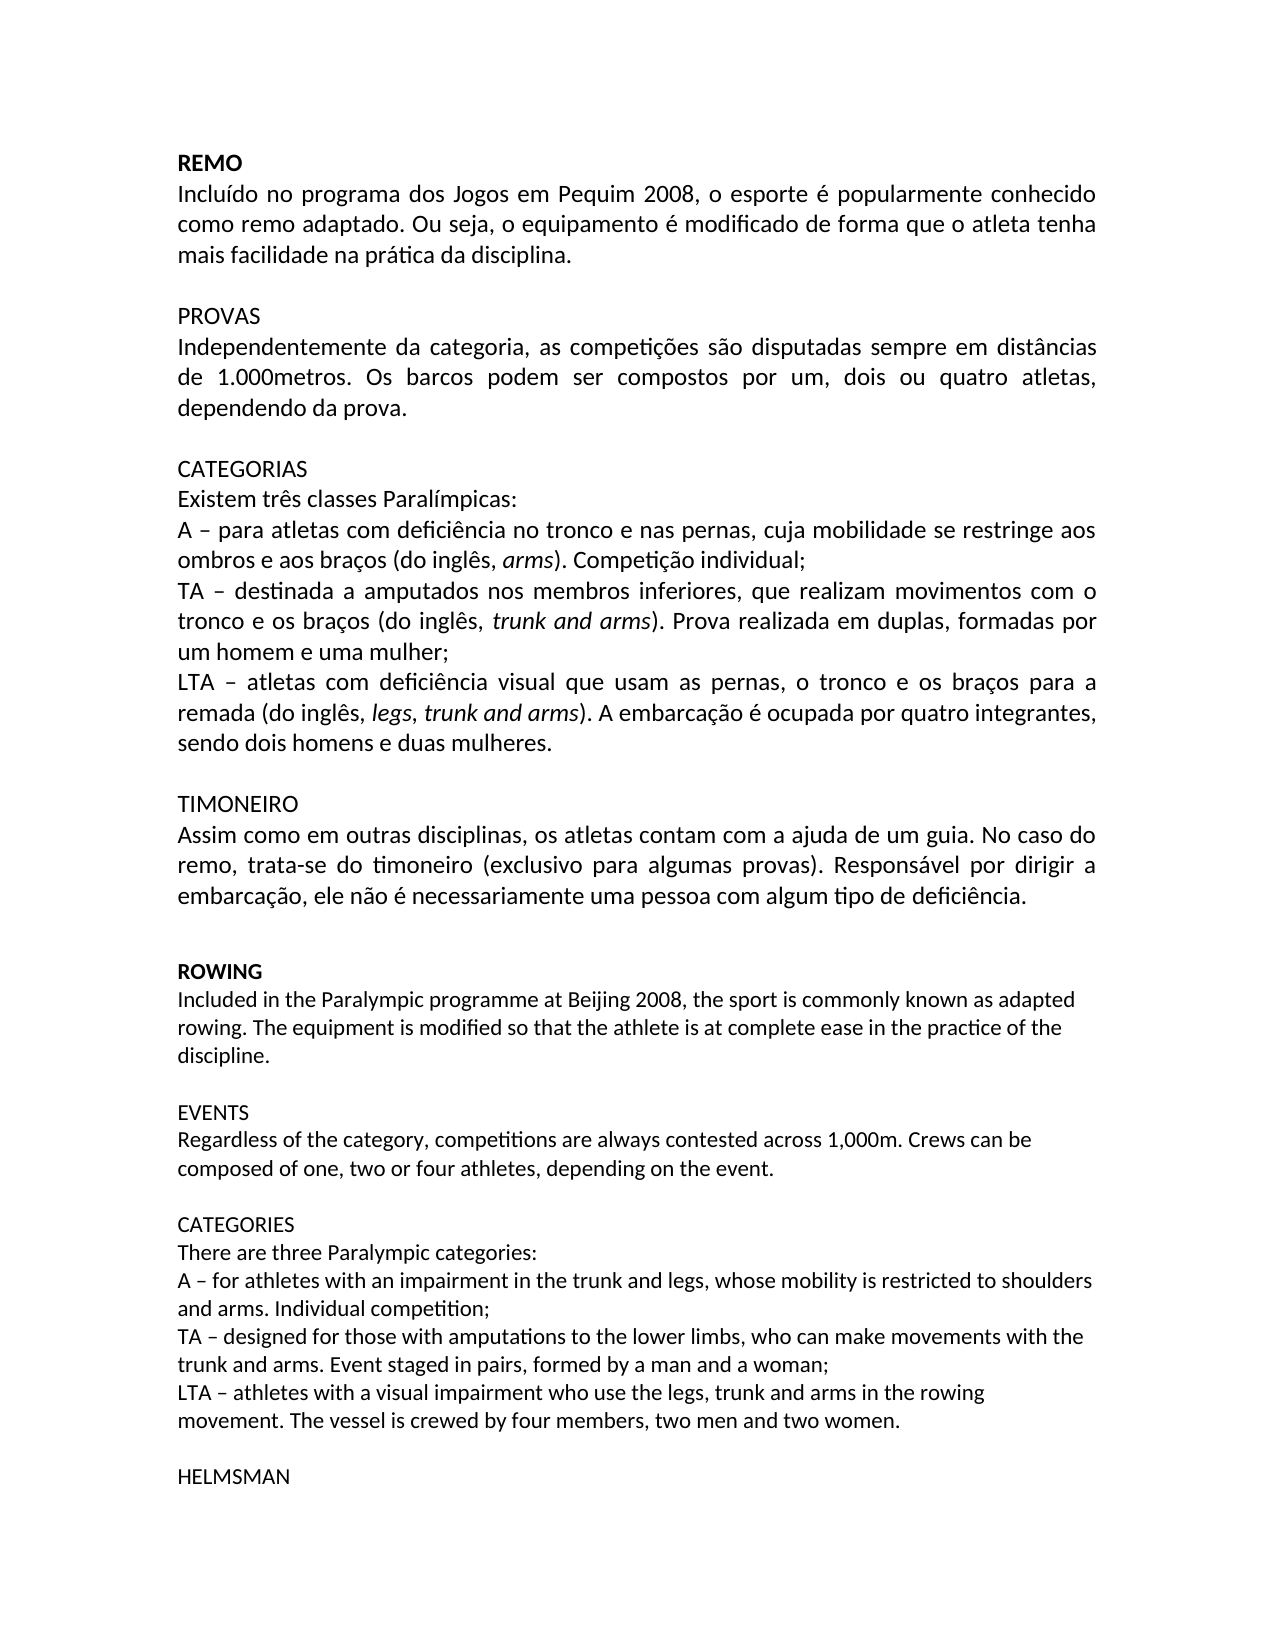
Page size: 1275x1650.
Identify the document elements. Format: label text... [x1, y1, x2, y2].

text ROWING [177, 957, 1098, 986]
text CATEGORIES [177, 1210, 1098, 1238]
text A – para atletas com deficiência no tronco e nas pernas, cuja mobilidade se restringe aos ombros e aos braços (do inglês, arms). Competição individual; [177, 514, 1098, 575]
text Independentemente da categoria, as competições são disputadas sempre em distâncias de 1.000metros. Os barcos podem ser compostos por um, dois ou quatro atletas, dependendo da prova. [177, 331, 1098, 422]
text LTA – atletas com deficiência visual que usam as pernas, o tronco e os braços para a remada (do inglês, legs, trunk and arms). A embarcação é ocupada por quatro integrantes, sendo dois homens e duas mulheres. [177, 666, 1098, 758]
text Included in the Paralympic programme at Beijing 2008, the sport is commonly known as adapted rowing. The equipment is modified so that the athlete is at complete ease in the practice of the discipline. [177, 986, 1098, 1069]
text Existem três classes Paralímpicas: [177, 483, 1098, 514]
text CATEGORIAS [177, 453, 1098, 483]
text There are three Paralympic categories: [177, 1238, 1098, 1266]
text HELMSMAN [177, 1462, 1098, 1490]
text Assim como em outras disciplinas, os atletas contam com a ajuda de um guia. No caso do remo, trata-se do timoneiro (exclusivo para algumas provas). Responsável por dirigir a embarcação, ele não é necessariamente uma pessoa com algum tipo de deficiência. [177, 819, 1098, 911]
text PROVAS [177, 300, 1098, 331]
text REMO [177, 148, 1098, 178]
text TIMONEIRO [177, 788, 1098, 819]
text EVENTS [177, 1098, 1098, 1126]
text Regardless of the category, competitions are always contested across 1,000m. Crews can be composed of one, two or four athletes, depending on the event. [177, 1126, 1098, 1182]
text Incluído no programa dos Jogos em Pequim 2008, o esporte é popularmente conhecido como remo adaptado. Ou seja, o equipamento é modificado de forma que o atleta tenha mais facilidade na prática da disciplina. [177, 178, 1098, 270]
text TA – destinada a amputados nos membros inferiores, que realizam movimentos com o tronco e os braços (do inglês, trunk and arms). Prova realizada em duplas, formadas por um homem e uma mulher; [177, 575, 1098, 666]
text LTA – athletes with a visual impairment who use the legs, trunk and arms in the rowing movement. The vessel is crewed by four members, two men and two women. [177, 1378, 1098, 1434]
text A – for athletes with an impairment in the trunk and legs, whose mobility is restricted to shoulders and arms. Individual competition; [177, 1266, 1098, 1322]
text TA – designed for those with amputations to the lower limbs, who can make movements with the trunk and arms. Event staged in pairs, formed by a man and a woman; [177, 1322, 1098, 1378]
